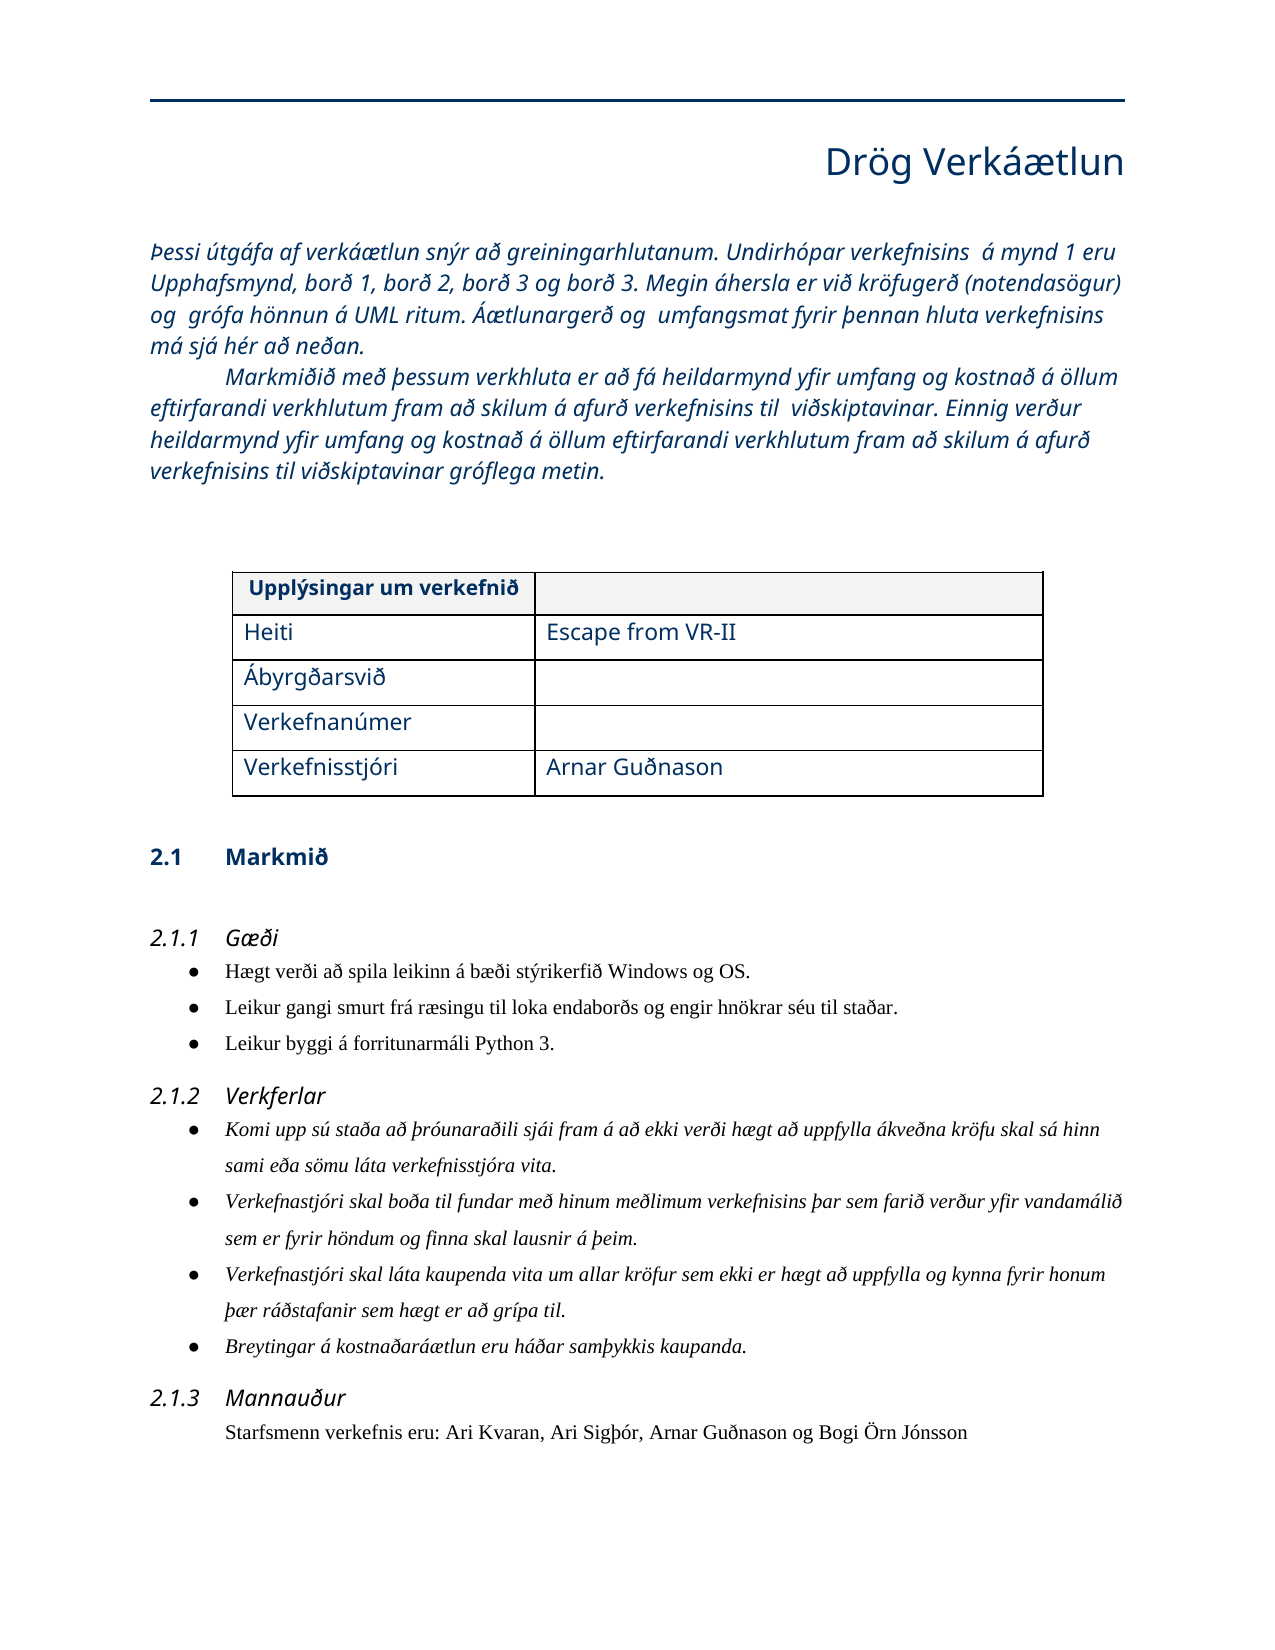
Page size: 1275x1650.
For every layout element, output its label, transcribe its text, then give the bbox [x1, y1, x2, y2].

text Markmiðið með þessum verkhluta er að fá heildarmynd yfir umfang og kostnað á öllum eftirfarandi verkhlutum fram að skilum á afurð verkefnisins til viðskiptavinar. Einnig verður heildarmynd yfir umfang og kostnað á öllum eftirfarandi verkhlutum fram að skilum á afurð verkefnisins til viðskiptavinar gróflega metin. [150, 361, 1125, 486]
text Þessi útgáfa af verkáætlun snýr að greiningarhlutanum. Undirhópar verkefnisins á mynd 1 eru Upphafsmynd, borð 1, borð 2, borð 3 og borð 3. Megin áhersla er við kröfugerð (notendasögur) og grófa hönnun á UML ritum. Áætlunargerð og umfangsmat fyrir þennan hluta verkefnisins má sjá hér að neðan. [150, 236, 1125, 361]
list Breytingar á kostnaðaráætlun eru háðar samþykkis kaupanda. [187, 1333, 1125, 1358]
subtitle Markmið [150, 840, 1125, 872]
table_cell Verkefnisstjóri [233, 751, 534, 795]
table_cell Ábyrgðarsvið [233, 661, 534, 704]
table_cell Escape from VR-II [536, 616, 1042, 659]
list Verkefnastjóri skal boða til fundar með hinum meðlimum verkefnisins þar sem farið verður yfir vandamálið sem er fyrir höndum og finna skal lausnir á þeim. [187, 1189, 1125, 1249]
list Verkefnastjóri skal láta kaupenda vita um allar kröfur sem ekki er hægt að uppfylla og kynna fyrir honum þær ráðstafanir sem hægt er að grípa til. [187, 1261, 1125, 1322]
table_cell [536, 661, 1042, 704]
list Komi upp sú staða að þróunaraðili sjái fram á að ekki verði hægt að uppfylla ákveðna kröfu skal sá hinn sami eða sömu láta verkefnisstjóra vita. [187, 1117, 1125, 1177]
table_header [536, 573, 1042, 614]
list Hægt verði að spila leikinn á bæði stýrikerfið Windows og OS. [187, 959, 1125, 983]
list Leikur gangi smurt frá ræsingu til loka endaborðs og engir hnökrar séu til staðar. [187, 995, 1125, 1019]
table_header Upplýsingar um verkefnið [233, 573, 534, 614]
table_cell Verkefnanúmer [233, 706, 534, 750]
subtitle Mannauður [150, 1382, 1125, 1413]
subtitle Verkferlar [150, 1080, 1125, 1111]
subtitle Gæði [150, 922, 1125, 953]
table_cell [536, 706, 1042, 750]
table_cell Arnar Guðnason [536, 751, 1042, 795]
list Leikur byggi á forritunarmáli Python 3. [187, 1031, 1125, 1055]
table_cell Heiti [233, 616, 534, 659]
text Starfsmenn verkefnis eru: Ari Kvaran, Ari Sigþór, Arnar Guðnason og Bogi Örn Jónsson [150, 1419, 1125, 1444]
